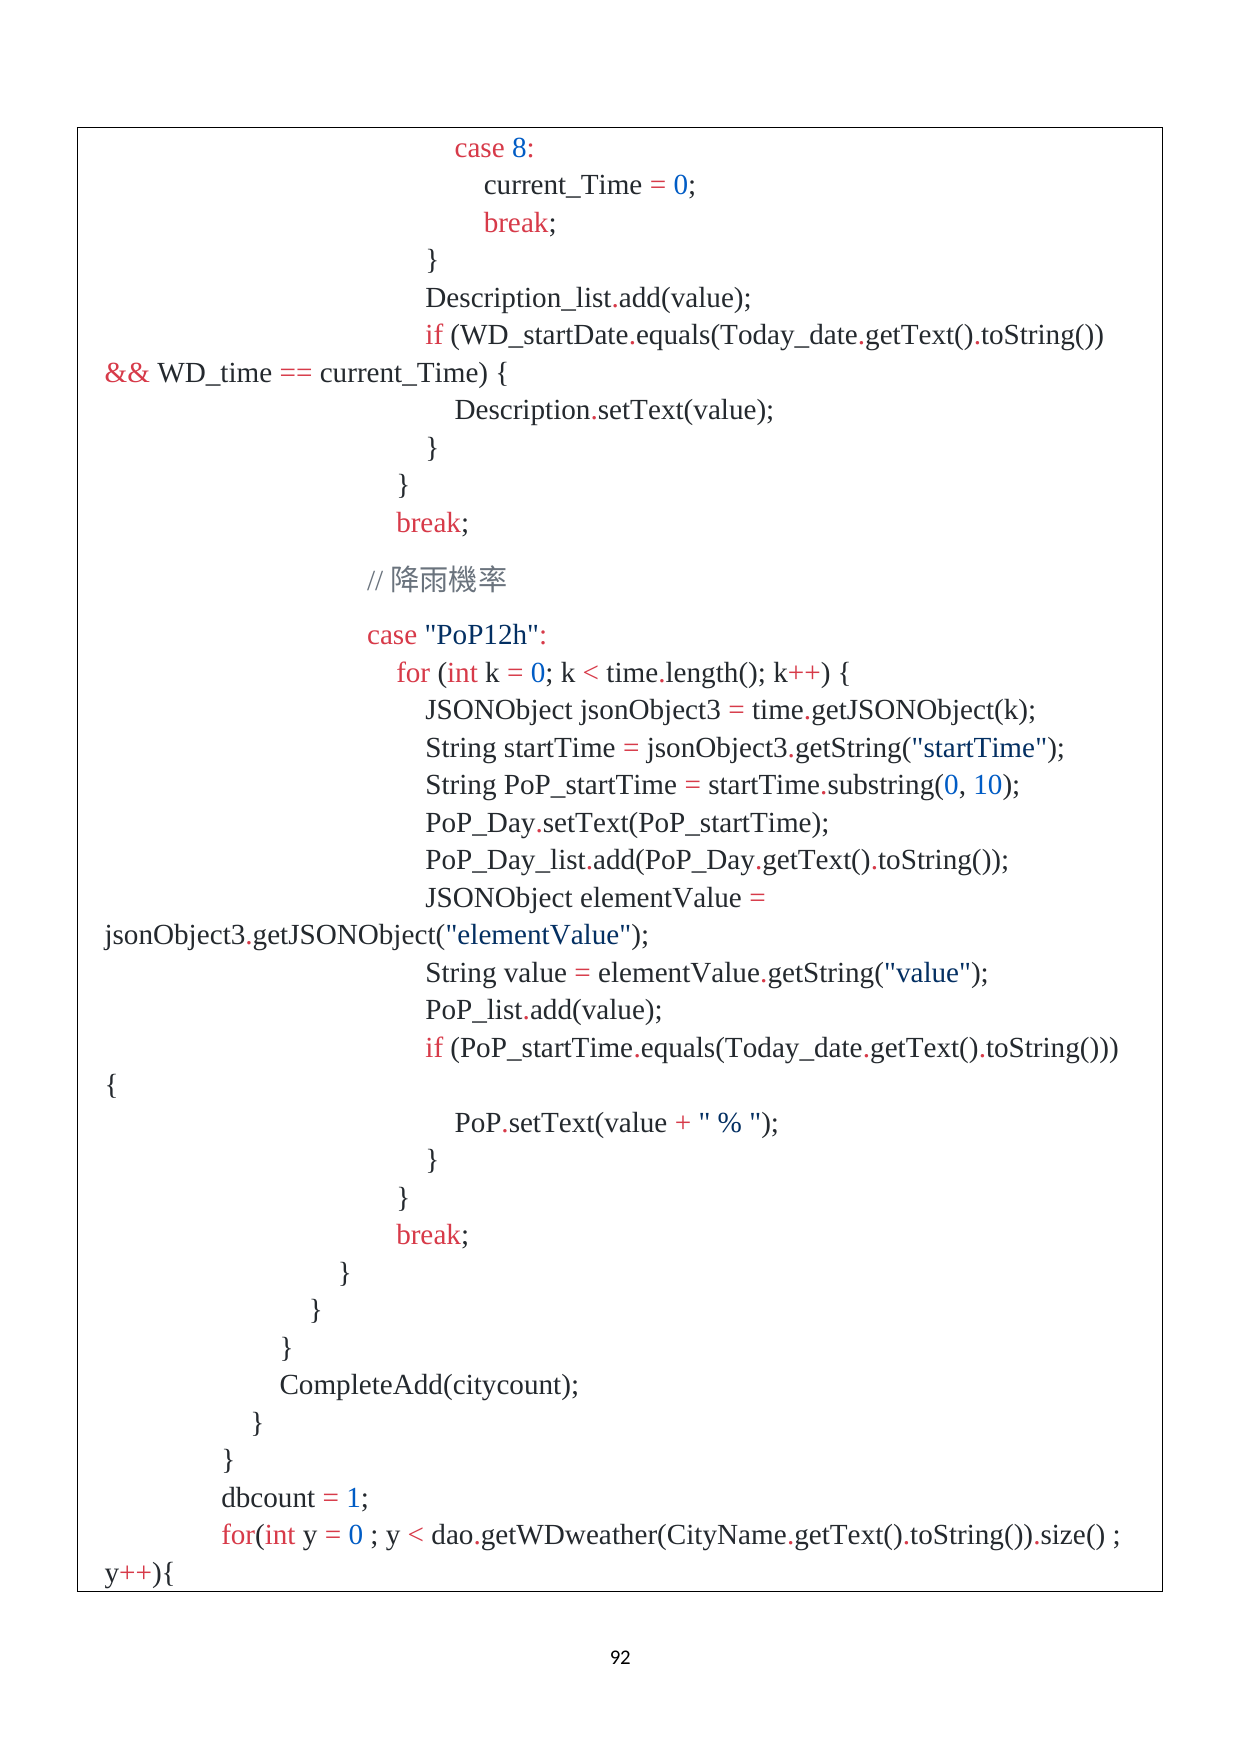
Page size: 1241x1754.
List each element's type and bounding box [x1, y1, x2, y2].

table_cell [78, 128, 89, 1591]
table_cell [1152, 128, 1162, 1591]
